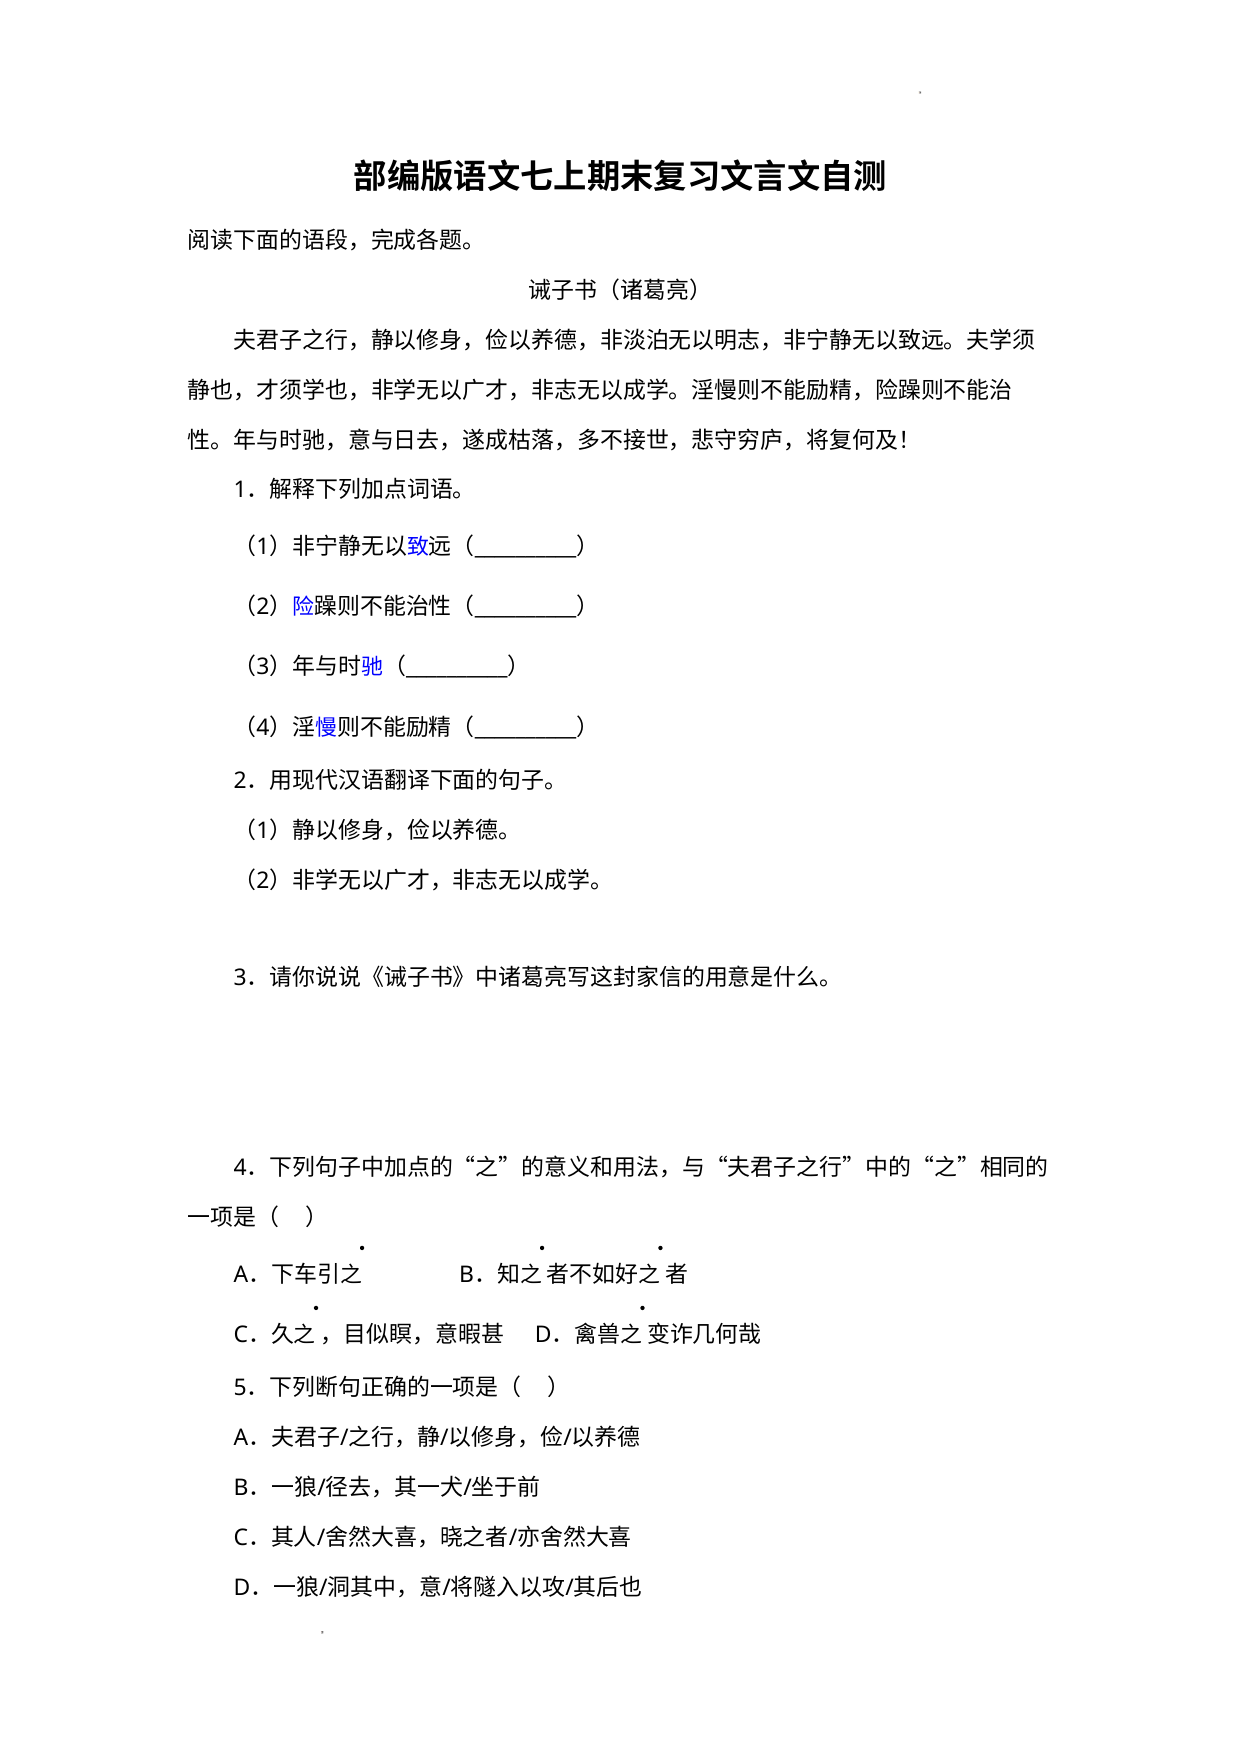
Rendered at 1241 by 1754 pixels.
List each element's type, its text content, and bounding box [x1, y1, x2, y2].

text 2．用现代汉语翻译下面的句子。 [187, 762, 1053, 795]
text 夫君子之行，静以修身，俭以养德，非淡泊无以明志，非宁静无以致远。夫学须静也，才须学也，非学无以广才，非志无以成学。淫慢则不能励精，险躁则不能治性。年与时驰，意与日去，遂成枯落，多不接世，悲守穷庐，将复何及！ [187, 322, 1053, 455]
text B．一狼/径去，其一犬/坐于前 [187, 1469, 1053, 1502]
text 诫子书（诸葛亮） [187, 272, 1053, 305]
text （1）静以修身，俭以养德。 [187, 812, 1053, 845]
text （3）年与时驰（__________） [187, 641, 1053, 682]
text （2）险躁则不能治性（__________） [187, 581, 1053, 621]
text （2）非学无以广才，非志无以成学。 [187, 862, 1053, 895]
list 请你说说《诫子书》中诸葛亮写这封家信的用意是什么。 [187, 958, 1053, 992]
text 阅读下面的语段，完成各题。 [187, 222, 1053, 256]
text （4）淫慢则不能励精（__________） [187, 702, 1053, 742]
text 部编版语文七上期末复习文言文自测 [187, 150, 1053, 198]
text A．下车引之 B．知之 者不如好之 者 [187, 1249, 1053, 1289]
text （1）非宁静无以致远（__________） [187, 521, 1053, 561]
text D．一狼/洞其中，意/将隧入以攻/其后也 [187, 1569, 1053, 1602]
text C．久之 ，目似瞑，意暇甚 D．禽兽之 变诈几何哉 [187, 1309, 1053, 1349]
text 4．下列句子中加点的“之”的意义和用法，与“夫君子之行”中的“之”相同的一项是（ ） [187, 1149, 1053, 1232]
text 5．下列断句正确的一项是（ ） [187, 1369, 1053, 1402]
text C．其人/舍然大喜，晓之者/亦舍然大喜 [187, 1519, 1053, 1552]
text A．夫君子/之行，静/以修身，俭/以养德 [187, 1419, 1053, 1452]
text 1．解释下列加点词语。 [187, 471, 1053, 504]
